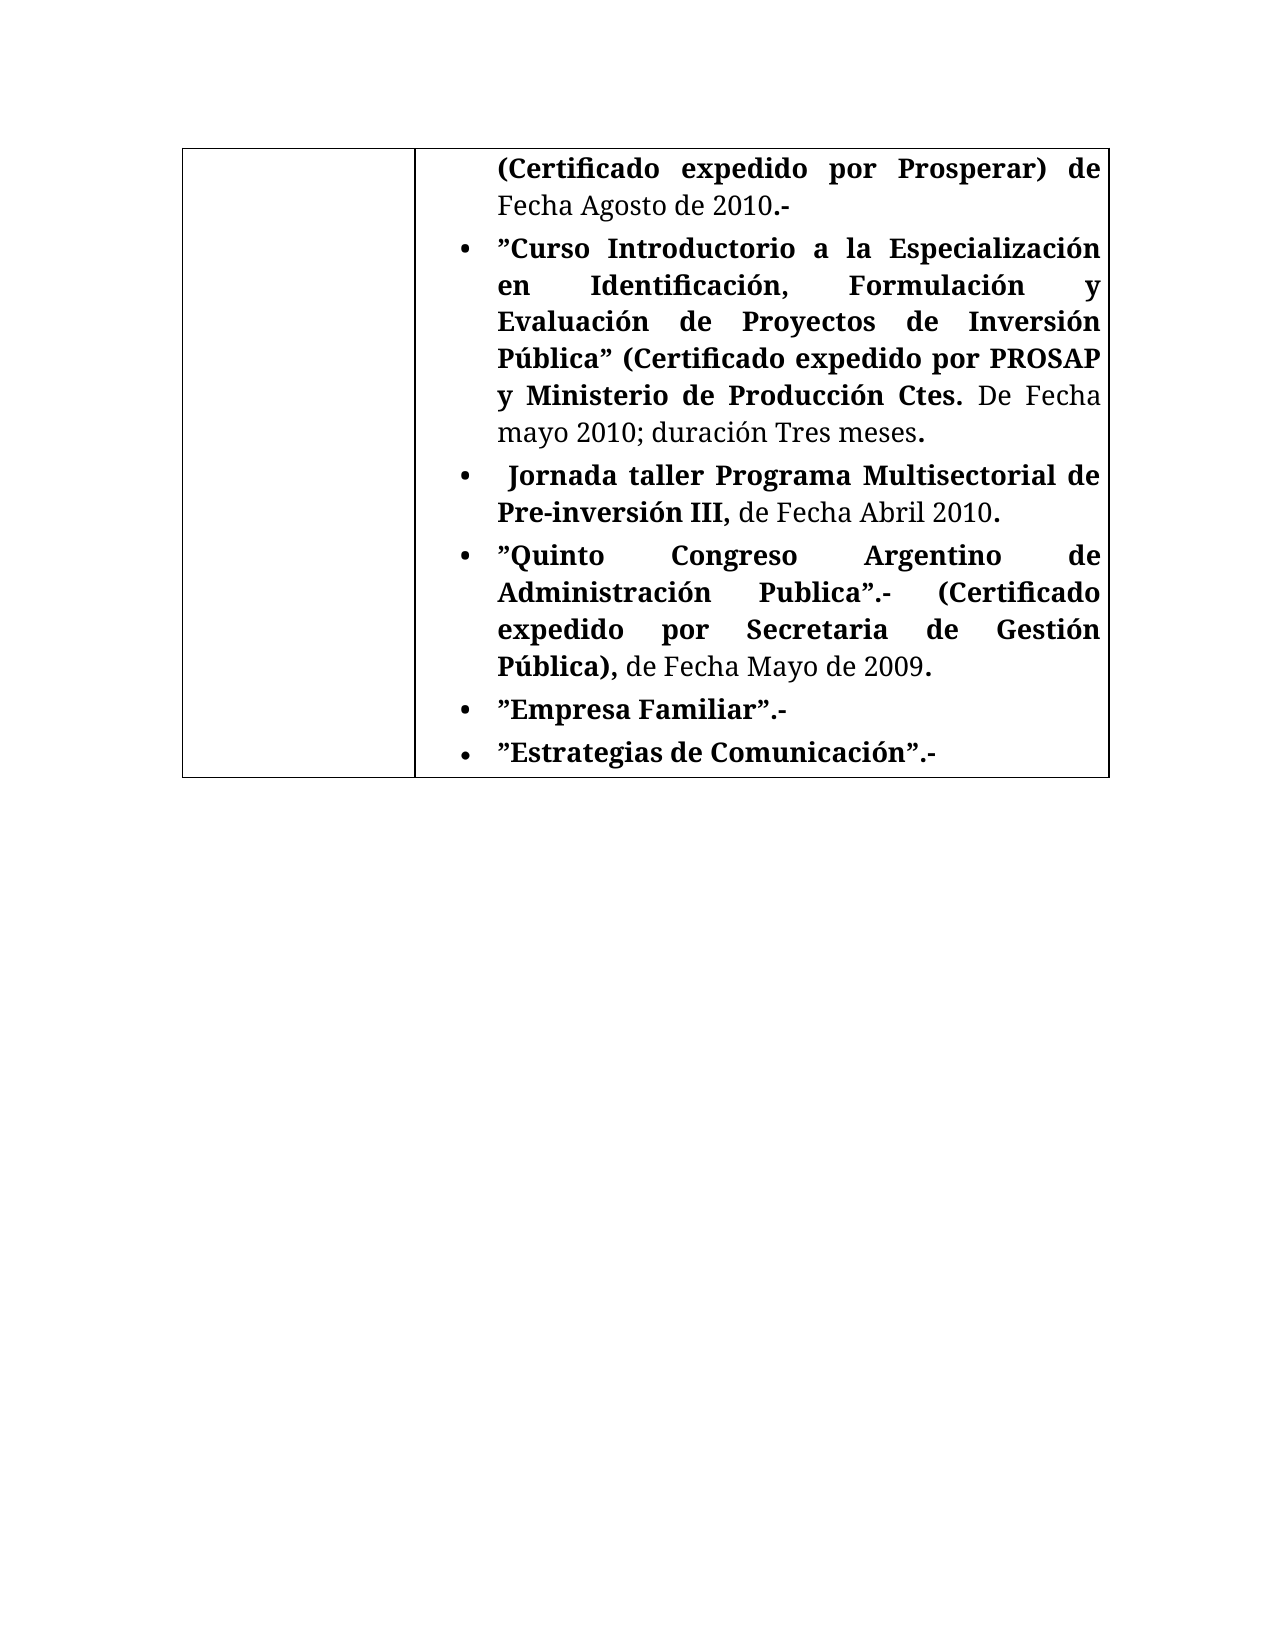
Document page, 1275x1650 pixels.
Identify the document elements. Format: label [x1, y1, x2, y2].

table_cell [183, 149, 414, 777]
table_cell [416, 149, 1108, 777]
